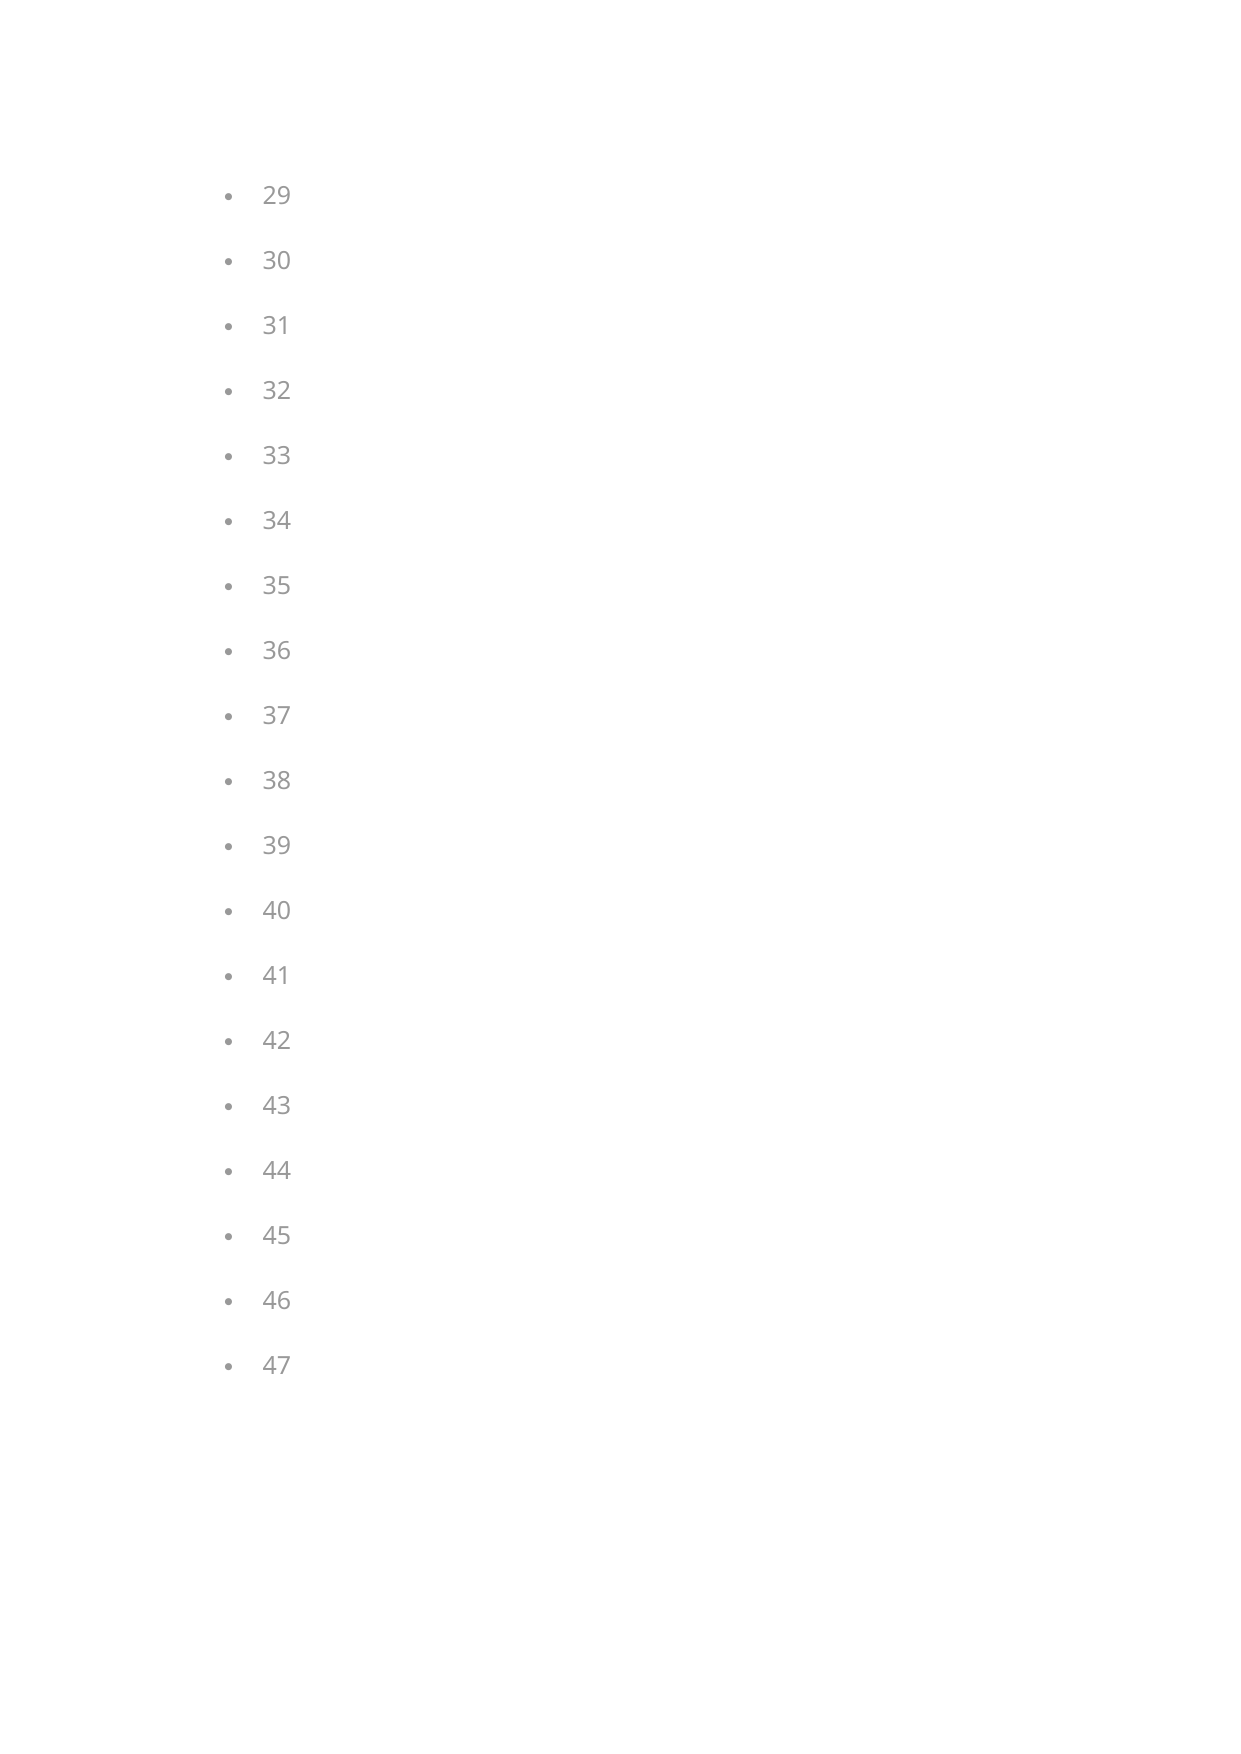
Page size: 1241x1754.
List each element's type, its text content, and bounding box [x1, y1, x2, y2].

list 46 [225, 1267, 1053, 1332]
list 42 [225, 1007, 1053, 1072]
list 34 [225, 487, 1053, 552]
list 31 [225, 292, 1053, 357]
list 33 [225, 422, 1053, 487]
list 41 [225, 942, 1053, 1007]
list 37 [225, 682, 1053, 747]
list 30 [225, 227, 1053, 292]
list 32 [225, 357, 1053, 422]
list 36 [225, 617, 1053, 682]
list 29 [225, 162, 1053, 227]
list 40 [225, 877, 1053, 942]
list 39 [225, 812, 1053, 877]
list 44 [225, 1137, 1053, 1202]
list 43 [225, 1072, 1053, 1137]
list 45 [225, 1202, 1053, 1267]
list 47 [225, 1332, 1053, 1397]
list 35 [225, 552, 1053, 617]
list 38 [225, 747, 1053, 812]
